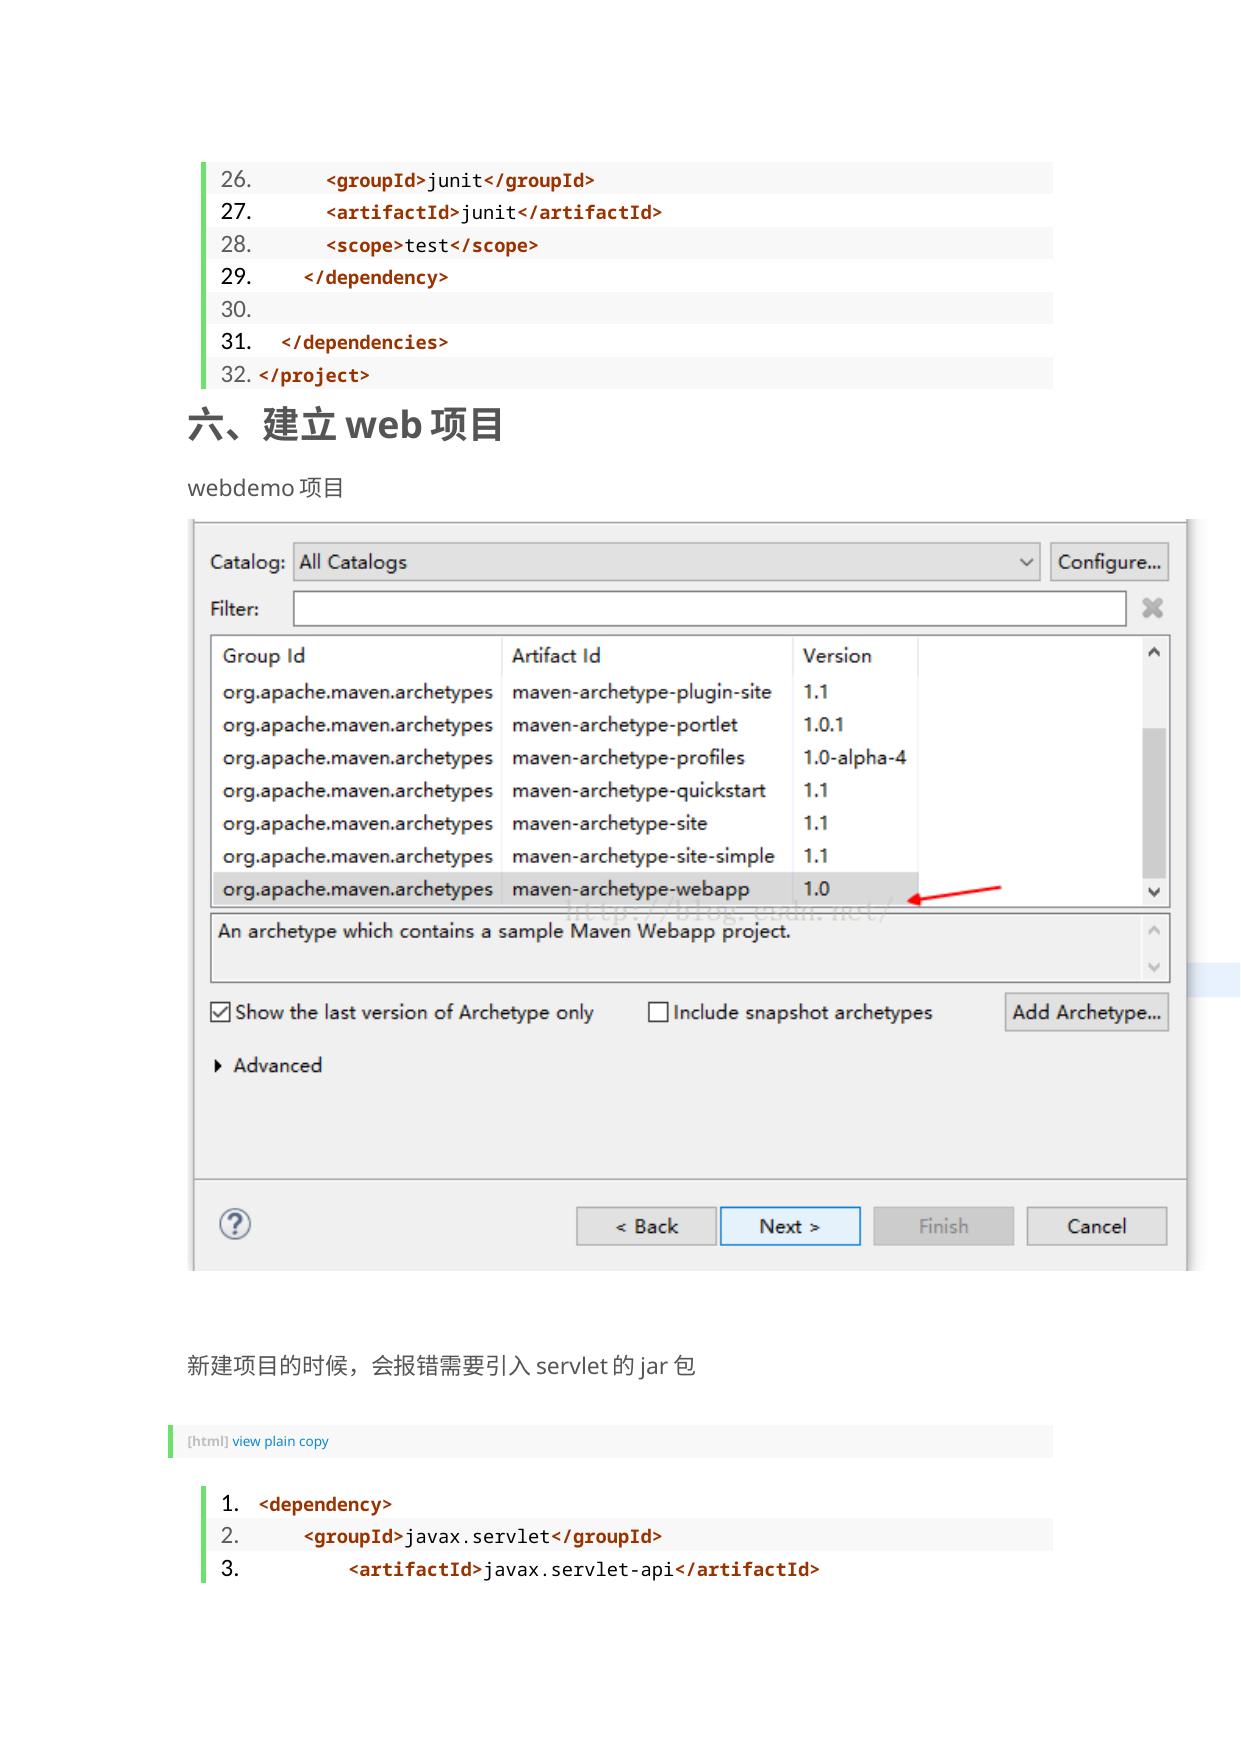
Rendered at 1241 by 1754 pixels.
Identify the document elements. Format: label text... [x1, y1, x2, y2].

text [html] view plain copy [173, 1425, 1053, 1458]
subtitle 六、建立web项目 [187, 389, 1053, 454]
text 新建项目的时候，会报错需要引入servlet的jar包 [187, 1271, 1053, 1397]
list <artifactId>junit</artifactId> [206, 194, 1053, 227]
list <groupId>junit</groupId> [206, 162, 1053, 194]
list <scope>test</scope> [206, 227, 1053, 259]
text webdemo项目 [187, 454, 1053, 519]
list </dependencies> [206, 324, 1053, 357]
list </dependency> [206, 259, 1053, 292]
picture [187, 519, 1241, 1271]
list <artifactId>javax.servlet-api</artifactId> [206, 1551, 1053, 1583]
list <groupId>javax.servlet</groupId> [206, 1518, 1053, 1551]
list </project> [206, 357, 1053, 389]
list <dependency> [206, 1486, 1053, 1518]
